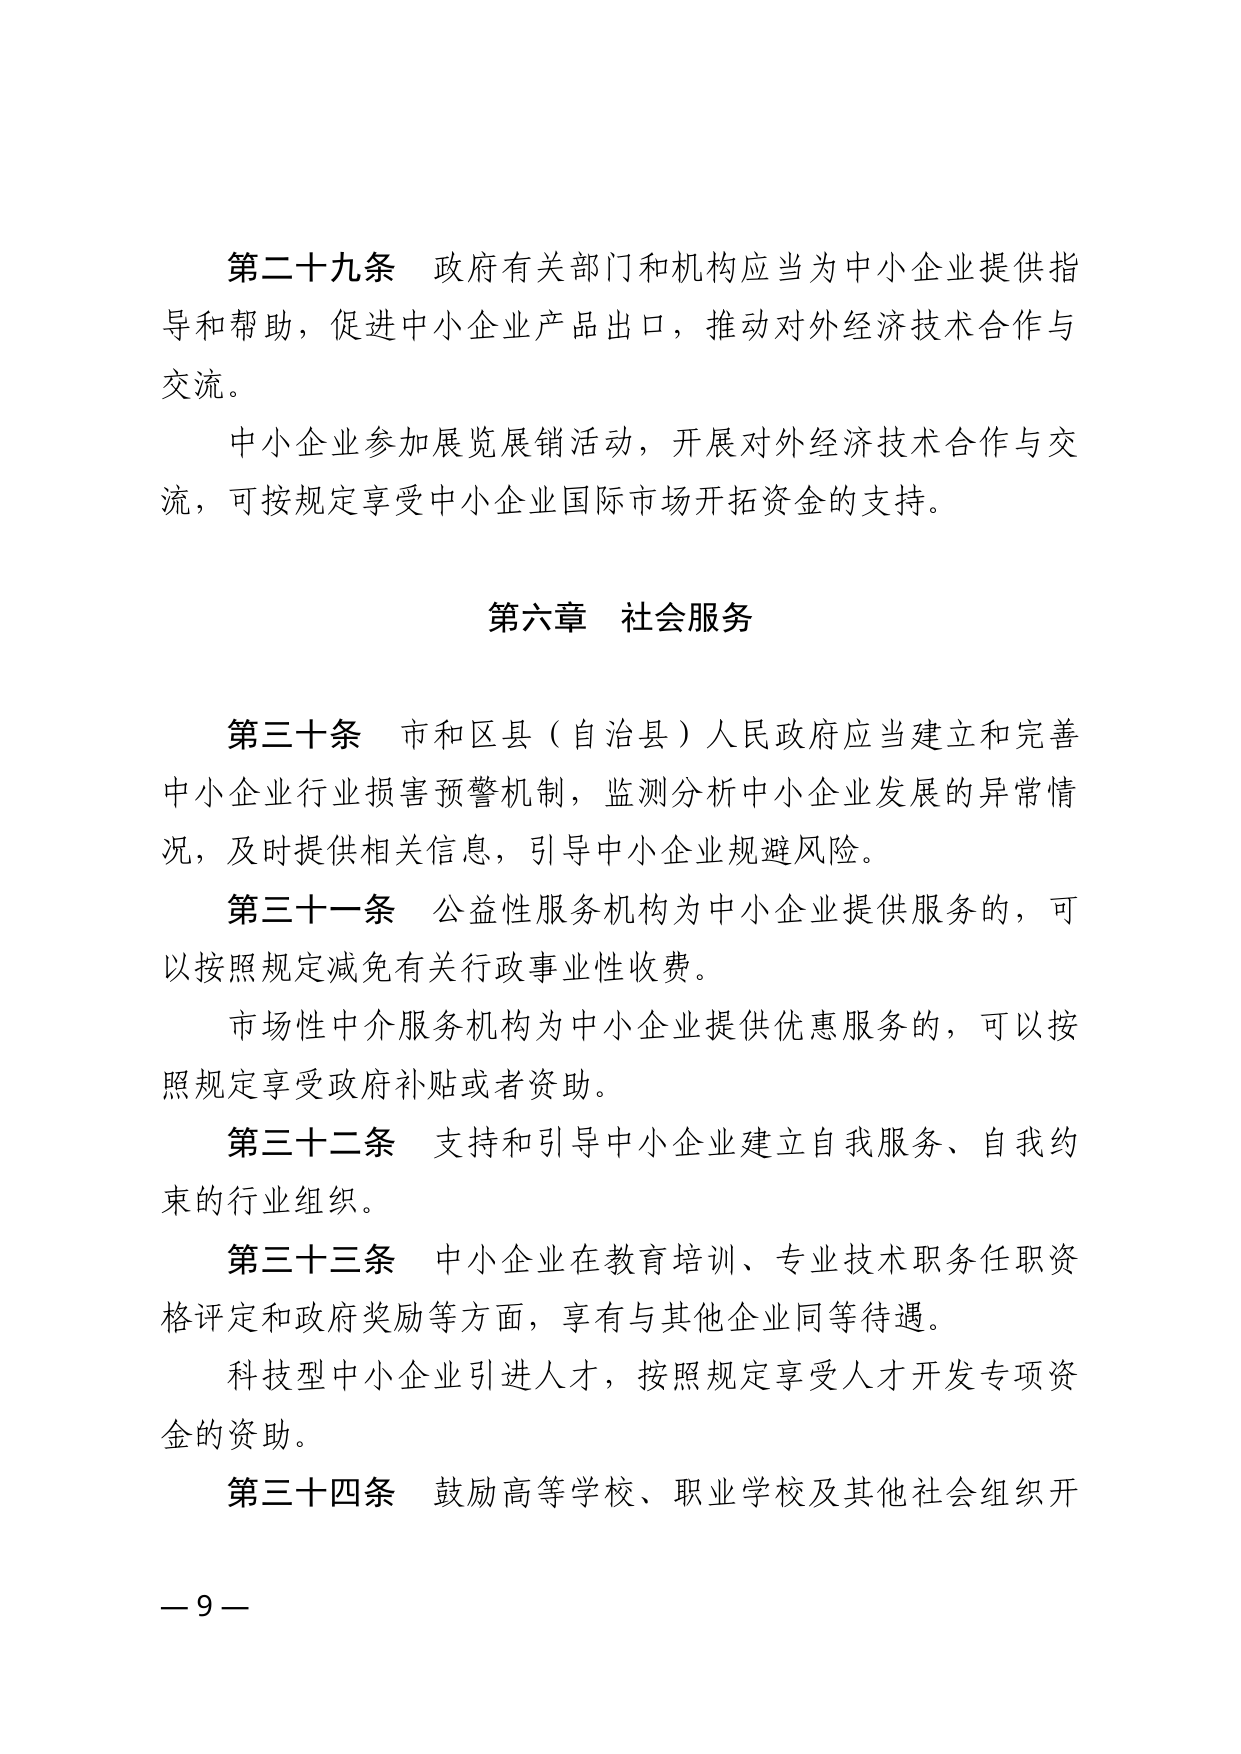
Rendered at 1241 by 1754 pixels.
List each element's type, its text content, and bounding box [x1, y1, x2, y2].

text 第六章 社会服务 [159, 583, 1081, 641]
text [159, 1458, 1081, 1516]
text 第二十九条 政府有关部门和机构应当为中小企业提供指导和帮助，促进中小企业产品出口，推动对外经济技术合作与交流。 [159, 233, 1081, 408]
text 第三十一条 公益性服务机构为中小企业提供服务的，可以按照规定减免有关行政事业性收费。 [159, 874, 1081, 991]
text 中小企业参加展览展销活动，开展对外经济技术合作与交流，可按规定享受中小企业国际市场开拓资金的支持。 [159, 408, 1081, 524]
text 第三十条 市和区县（自治县）人民政府应当建立和完善中小企业行业损害预警机制，监测分析中小企业发展的异常情况，及时提供相关信息，引导中小企业规避风险。 [159, 699, 1081, 874]
text 市场性中介服务机构为中小企业提供优惠服务的，可以按照规定享受政府补贴或者资助。 [159, 991, 1081, 1108]
text 第三十二条 支持和引导中小企业建立自我服务、自我约束的行业组织。 [159, 1108, 1081, 1224]
text 第三十三条 中小企业在教育培训、专业技术职务任职资格评定和政府奖励等方面，享有与其他企业同等待遇。 [159, 1224, 1081, 1341]
text 科技型中小企业引进人才，按照规定享受人才开发专项资金的资助。 [159, 1341, 1081, 1458]
